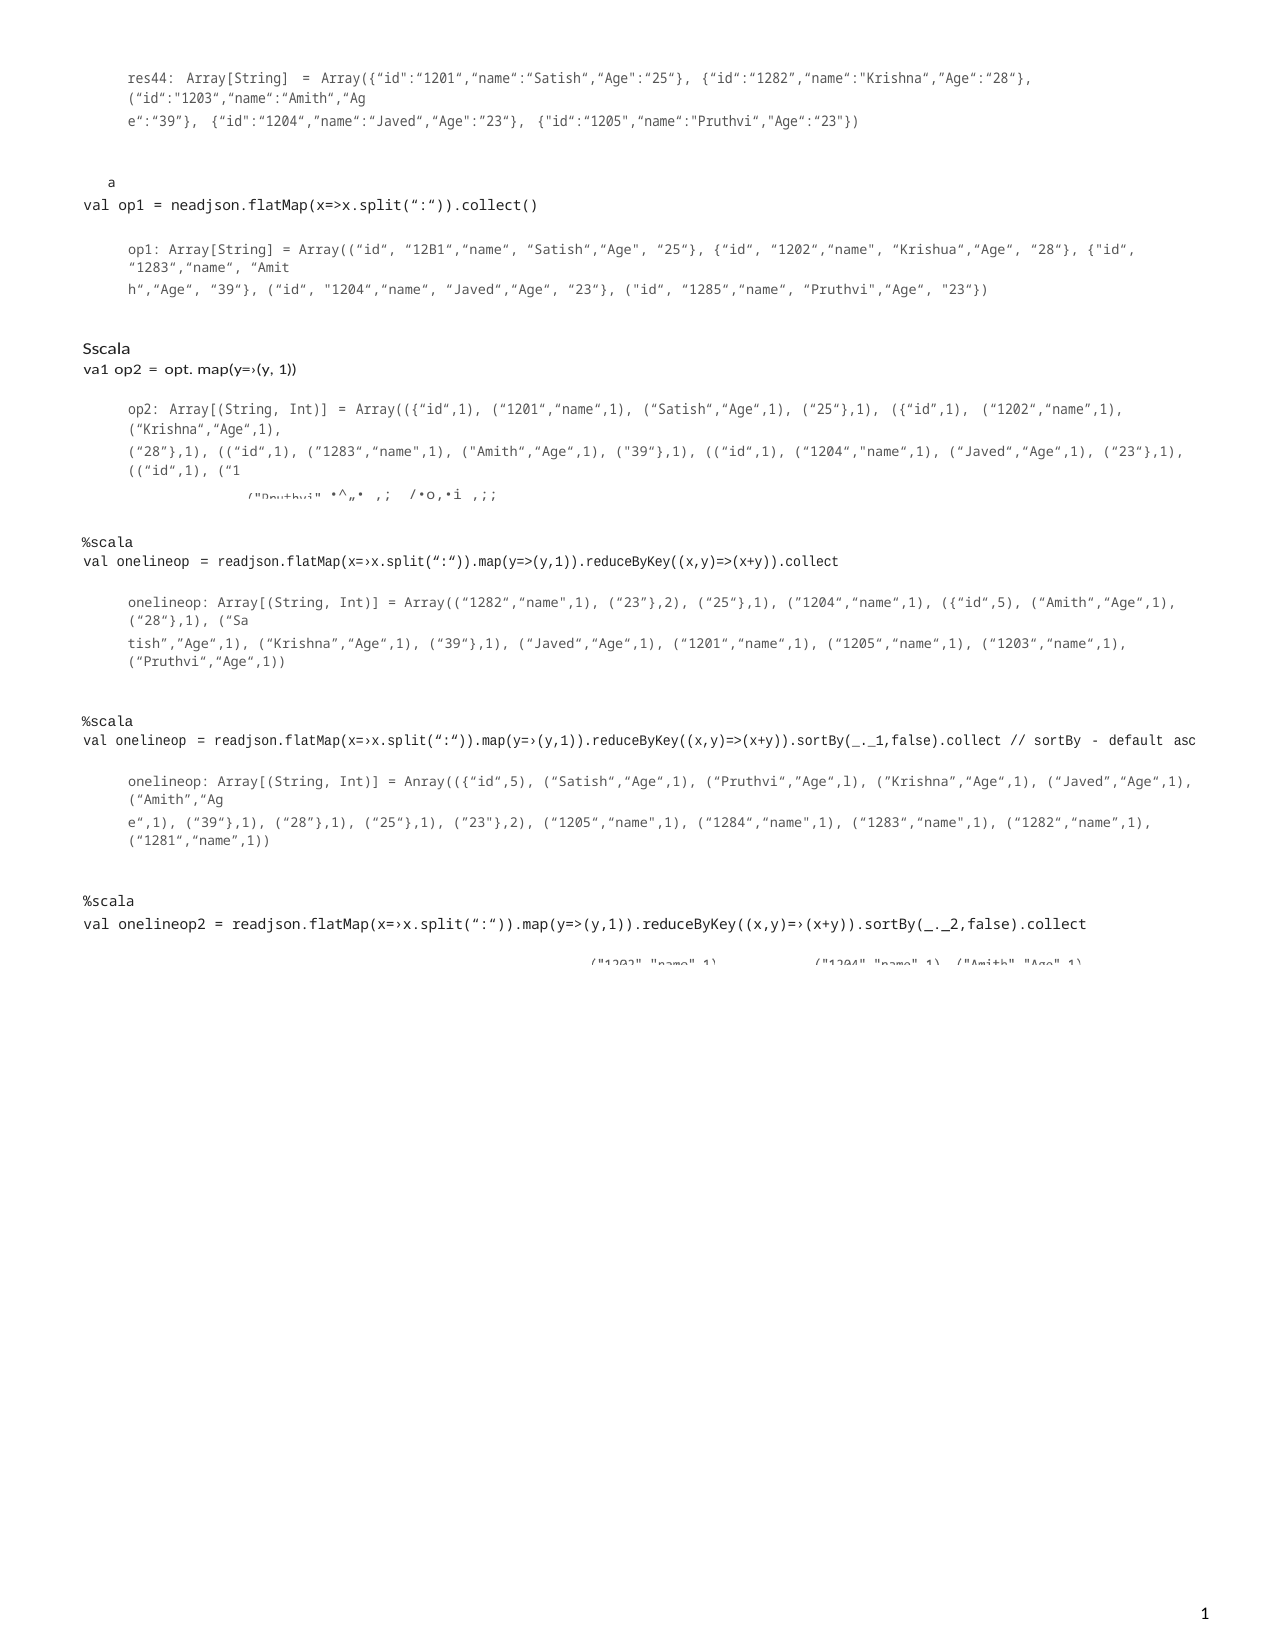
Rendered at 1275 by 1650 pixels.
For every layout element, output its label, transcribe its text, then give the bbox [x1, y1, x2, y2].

text val onelineop = readjson.flatMap(x=›x.split(“:“)).map(y=>(y,1)).reduceByKey((x,y)=>(x+y)).collect [83, 554, 1231, 571]
text e“,1), (“39“},1), (“28”},1), (“25“},1), (”23"},2), (“1205“,“name",1), (“1284“,“name",1), (“1283“,“name",1), (“1282“,“name”,1), (“1281“,“name”,1)) [128, 813, 1231, 849]
text tish”,”Age“,1), (“Krishna”,“Age“,1), (“39“},1), (“Javed“,“Age“,1), (“1201“,“name“,1), (“1205“,“name“,1), (“1203“,“name“,1), (“Pruthvi“,“Age“,1)) [127, 634, 1231, 671]
text (“28”},1), ((“id“,1), (”1283“,“name",1), ("Amith“,“Age“,1), ("39“},1), ((“id“,1), (“1204“,"name“,1), (“Javed“,“Age“,1), (“23“},1), ((“id“,1), (“1 [127, 442, 1231, 479]
text val onelineop2 = readjson.flatMap(x=›x.split(“:“)).map(y=>(y,1)).reduceByKey((x,y)=›(x+y)).sortBy(_._2,false).collect [83, 914, 1231, 933]
picture [957, 958, 1081, 965]
text op2: Array[(String, Int)] = Array(({“id“,1), (“1201“,“name“,1), (“Satish“,“Age“,1), (“25“},1), ({“id”,1), (“1202“,“name”,1), (“Krishna“,“Age“,1), [128, 399, 1231, 439]
text va1 op2 = opt. map(y=›(y, 1)) [83, 360, 1231, 378]
text op1: Array[String] = Array((“id“, “12B1“,“name“, “Satish“,“Age", “25“}, {“id“, “1202“,“name", “Krishua“,“Age“, “28“}, {"id“, “1283“,“name“, “Amit [128, 240, 1231, 277]
text a [107, 173, 1231, 191]
text val op1 = neadjson.flatMap(x=>x.split(“:“)).collect() [83, 194, 1231, 214]
text Sscala [82, 338, 1231, 358]
text res44: Array[String] = Array({“id":“1201“,“name“:“Satish“,“Age":“25“}, {“id“:“1282”,“name“:"Krishna“,”Age“:“28“}, (“id“:"1203“,“name“:“Amith“,“Ag [127, 68, 1231, 108]
text onelineop: Array[(String, Int)] = Array((“1282“,“name",1), (“23”},2), (“25“},1), (”1204“,“name“,1), ({“id“,5), (“Amith“,“Age“,1), (“28“},1), (“Sa [128, 593, 1231, 629]
picture [815, 958, 939, 965]
text %scala [83, 891, 1231, 911]
picture [592, 958, 715, 965]
text %scala [82, 714, 1231, 730]
text %scala [82, 535, 1231, 551]
text onelineop: Array[(String, Int)] = Anray(({“id“,5), (“Satish“,“Age“,1), (“Pruthvi“,”Age“,l), (”Krishna”,“Age“,1), (“Javed”,“Age“,1), (“Amith”,“Ag [128, 772, 1231, 808]
text h“,“Age“, “39“}, (“id“, "1204“,“name“, “Javed“,“Age“, “23“}, ("id“, “1285“,“name“, “Pruthvi",“Age“, "23“}) [128, 280, 1231, 299]
text •^„• ,; /•o,•i ,;; [249, 479, 1231, 511]
picture [248, 493, 320, 499]
text e“:“39”}, {“id":“1204“,”name“:“Javed“,“Age":”23“}, {"id“:“1205",“name“:"Pruthvi“,"Age“:“23"}) [128, 111, 1231, 130]
text val onelineop = readjson.flatMap(x=›x.split(“:“)).map(y=›(y,1)).reduceByKey((x,y)=>(x+y)).sortBy(_._1,false).collect // sortBy - default asc [83, 733, 1231, 750]
